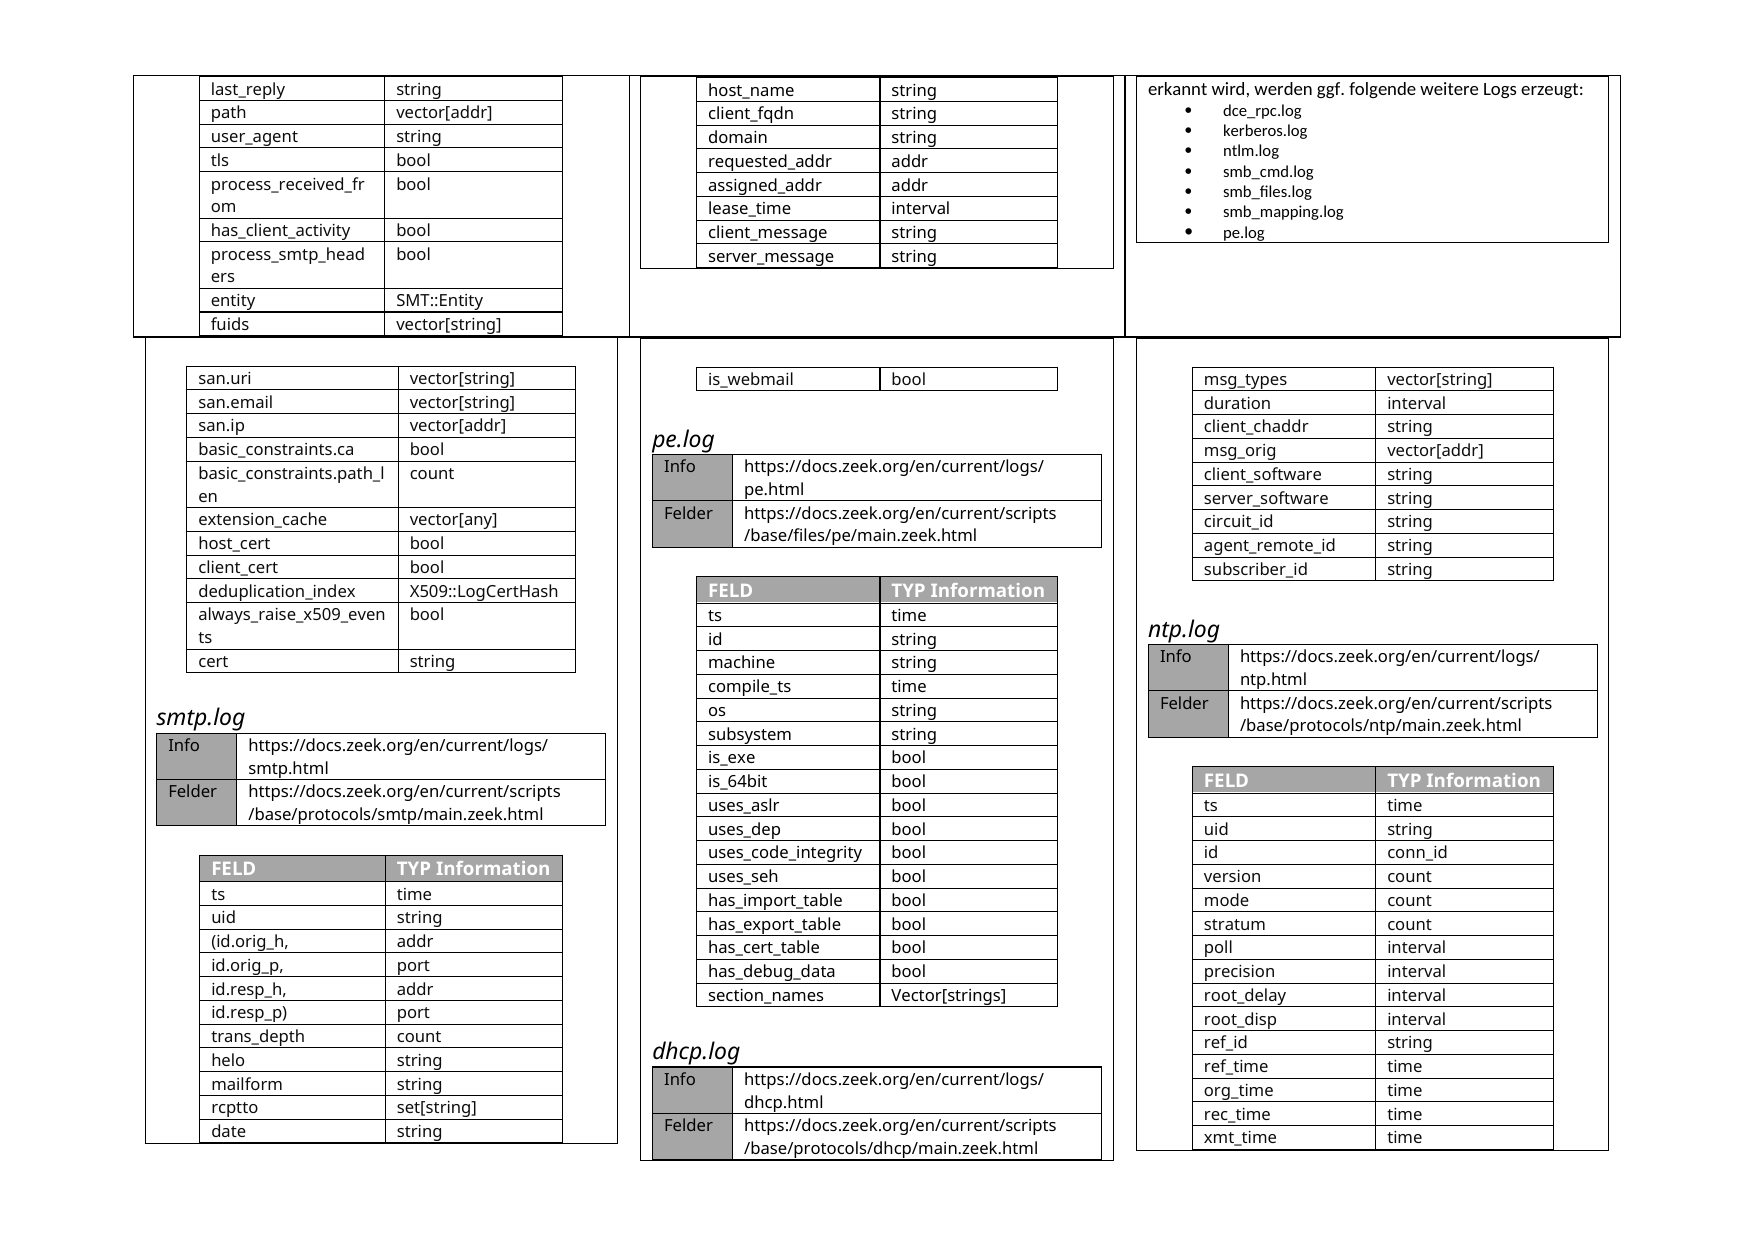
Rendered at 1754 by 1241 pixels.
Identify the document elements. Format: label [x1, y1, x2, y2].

table_cell [200, 289, 384, 311]
table_cell [385, 289, 562, 311]
table_cell [1126, 76, 1620, 336]
table_cell [385, 148, 562, 171]
table_cell [629, 338, 1125, 1165]
table_cell [200, 125, 384, 147]
table_cell [200, 242, 384, 288]
table_cell [1125, 338, 1621, 1165]
table_cell [385, 172, 562, 218]
table_cell [200, 148, 384, 171]
table_cell [385, 101, 562, 124]
table_cell [200, 101, 384, 124]
table_cell [134, 76, 199, 336]
table_cell [200, 313, 384, 335]
table_cell [563, 76, 629, 336]
table_cell [630, 76, 1124, 336]
table_cell [385, 125, 562, 147]
table_cell [385, 242, 562, 288]
table_cell [200, 172, 384, 218]
table_cell [200, 77, 384, 100]
table_cell [133, 338, 629, 1165]
table_cell [385, 313, 562, 335]
table_cell [385, 219, 562, 241]
table_cell [385, 77, 562, 100]
table_cell [200, 219, 384, 241]
